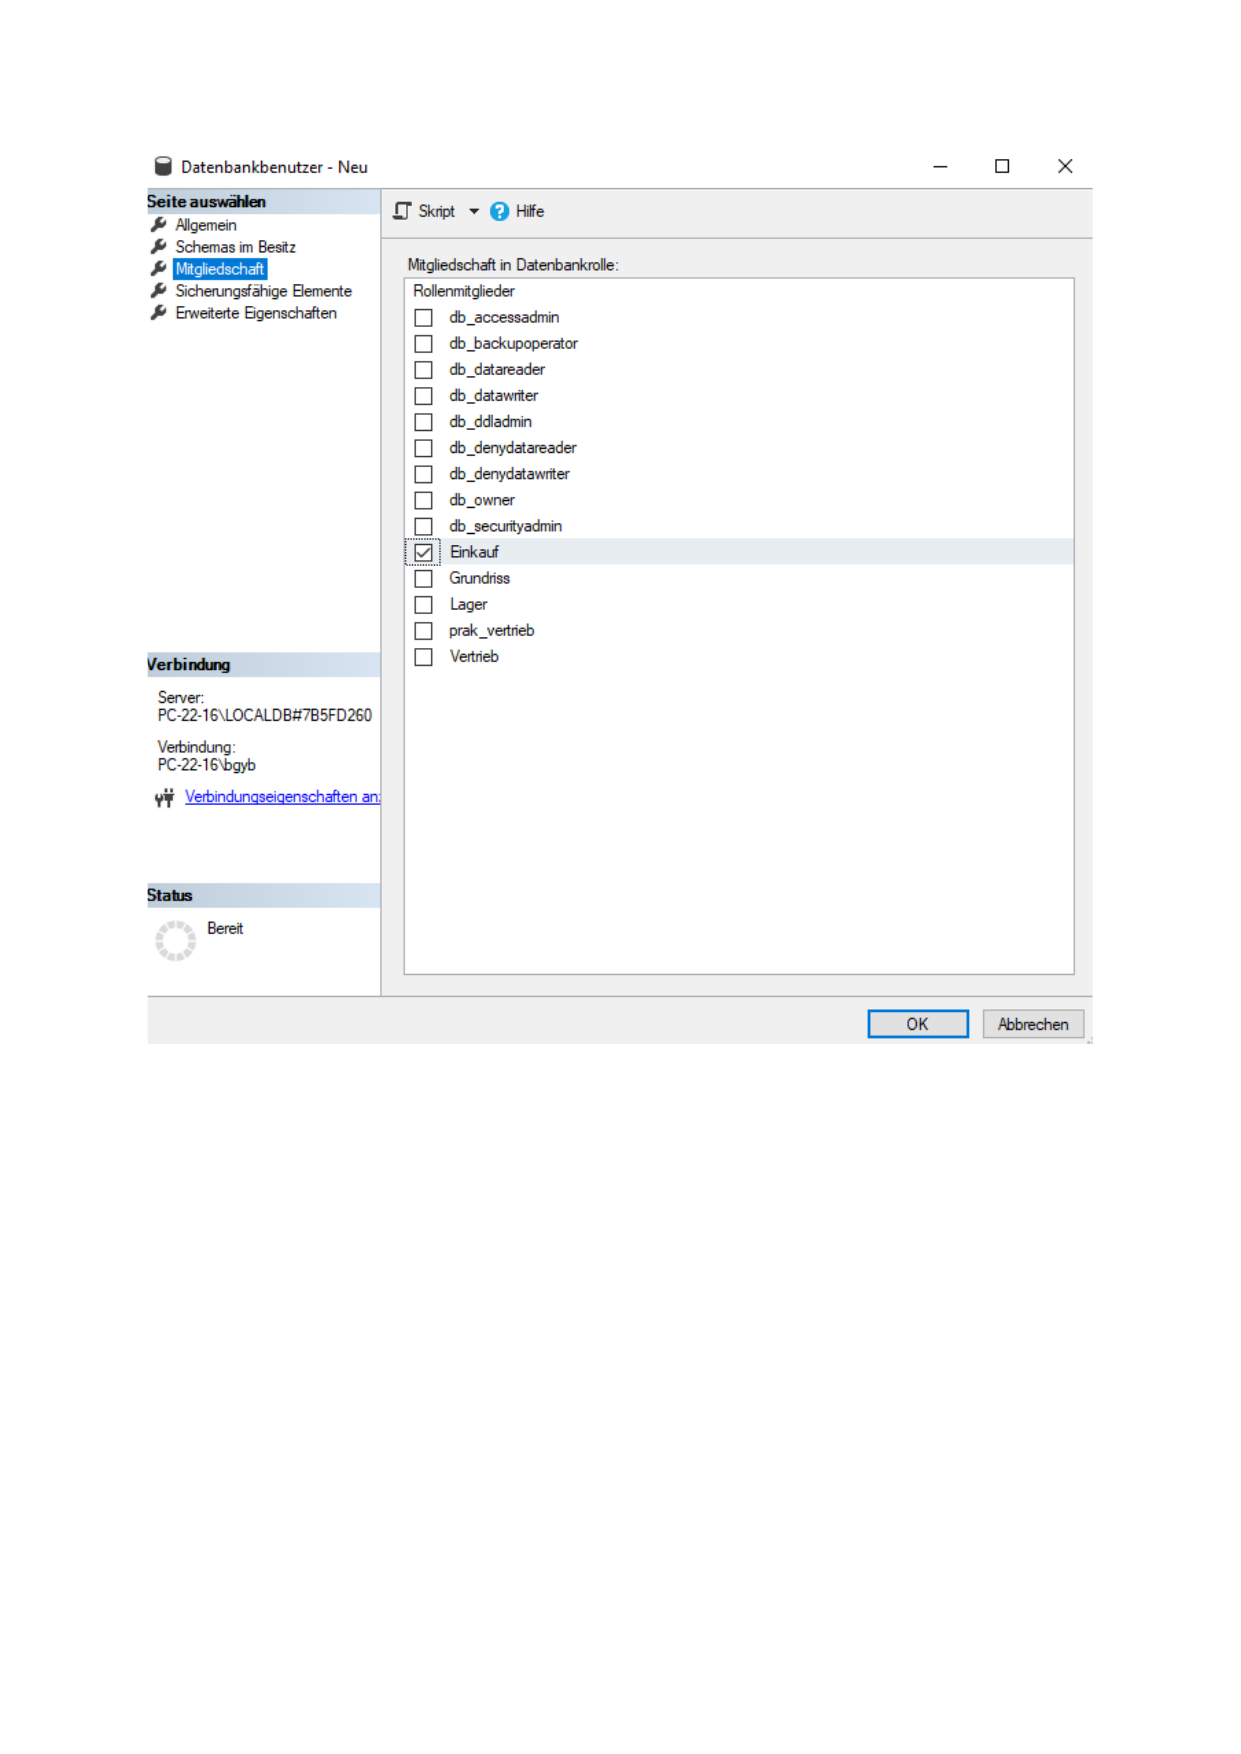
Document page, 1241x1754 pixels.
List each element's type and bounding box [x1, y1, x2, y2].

picture [147, 147, 1093, 1044]
